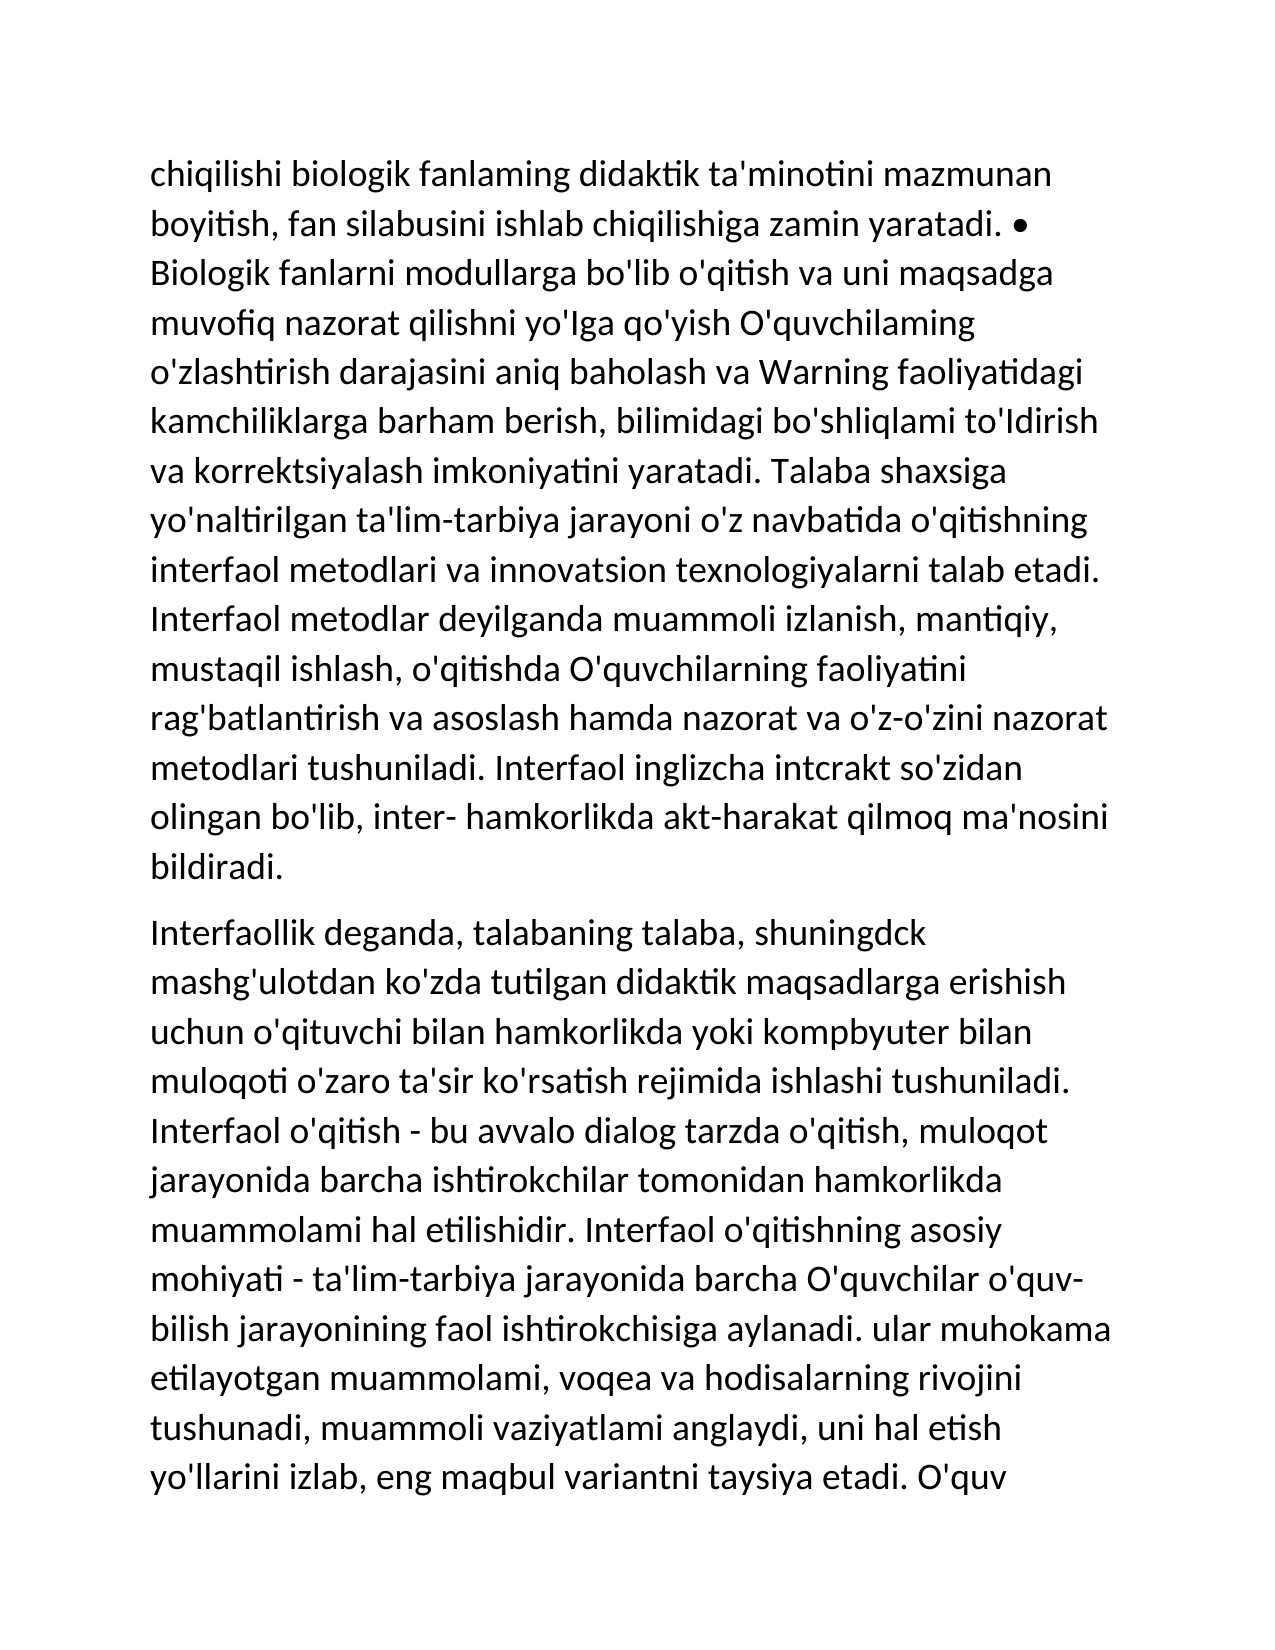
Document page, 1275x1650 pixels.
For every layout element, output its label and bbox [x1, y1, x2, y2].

text [150, 909, 1125, 1499]
text [150, 150, 1125, 888]
